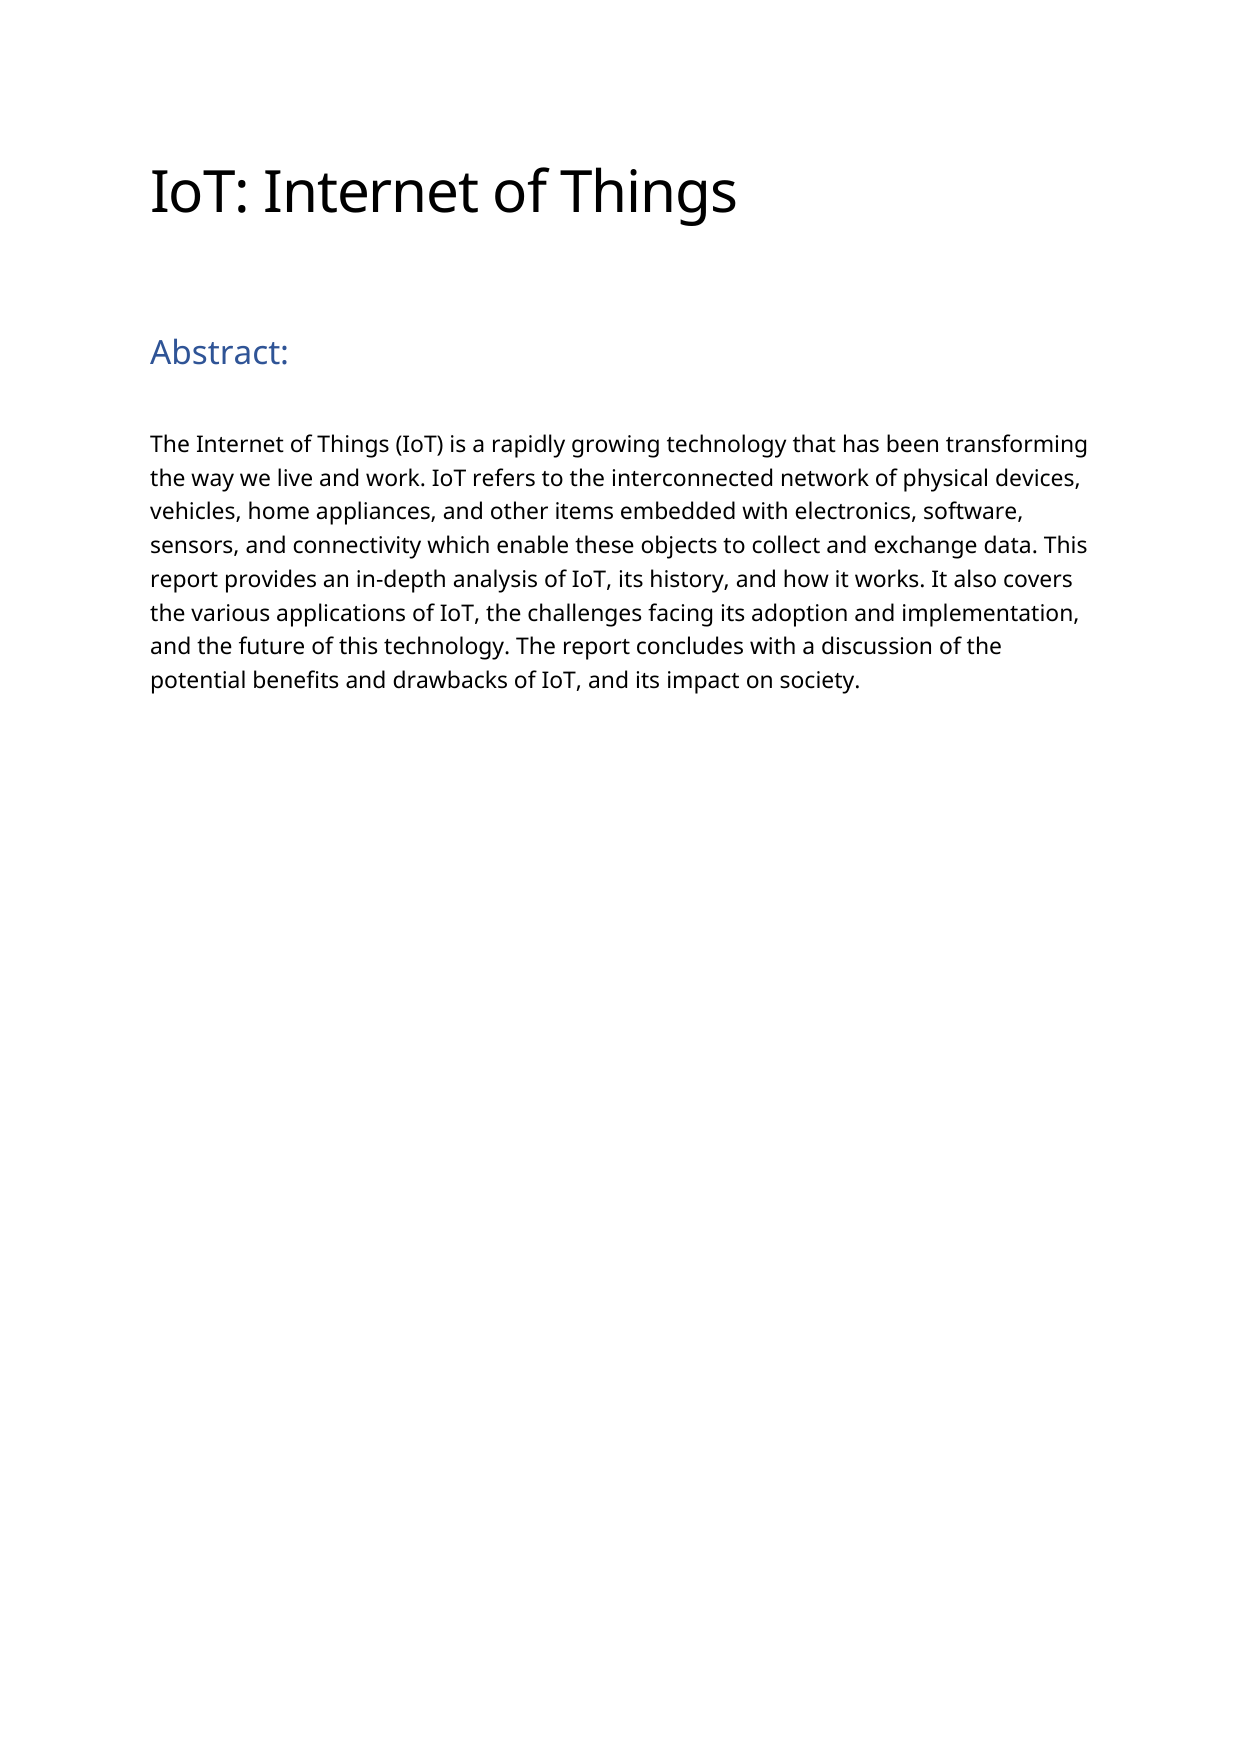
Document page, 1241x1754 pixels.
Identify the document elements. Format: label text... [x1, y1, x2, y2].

title IoT: Internet of Things [150, 150, 1090, 229]
subtitle Abstract: [150, 328, 1090, 374]
text The Internet of Things (IoT) is a rapidly growing technology that has been transforming the way we live and work. IoT refers to the interconnected network of physical devices, vehicles, home appliances, and other items embedded with electronics, software, sensors, and connectivity which enable these objects to collect and exchange data. This report provides an in-depth analysis of IoT, its history, and how it works. It also covers the various applications of IoT, the challenges facing its adoption and implementation, and the future of this technology. The report concludes with a discussion of the potential benefits and drawbacks of IoT, and its impact on society. [150, 428, 1090, 695]
